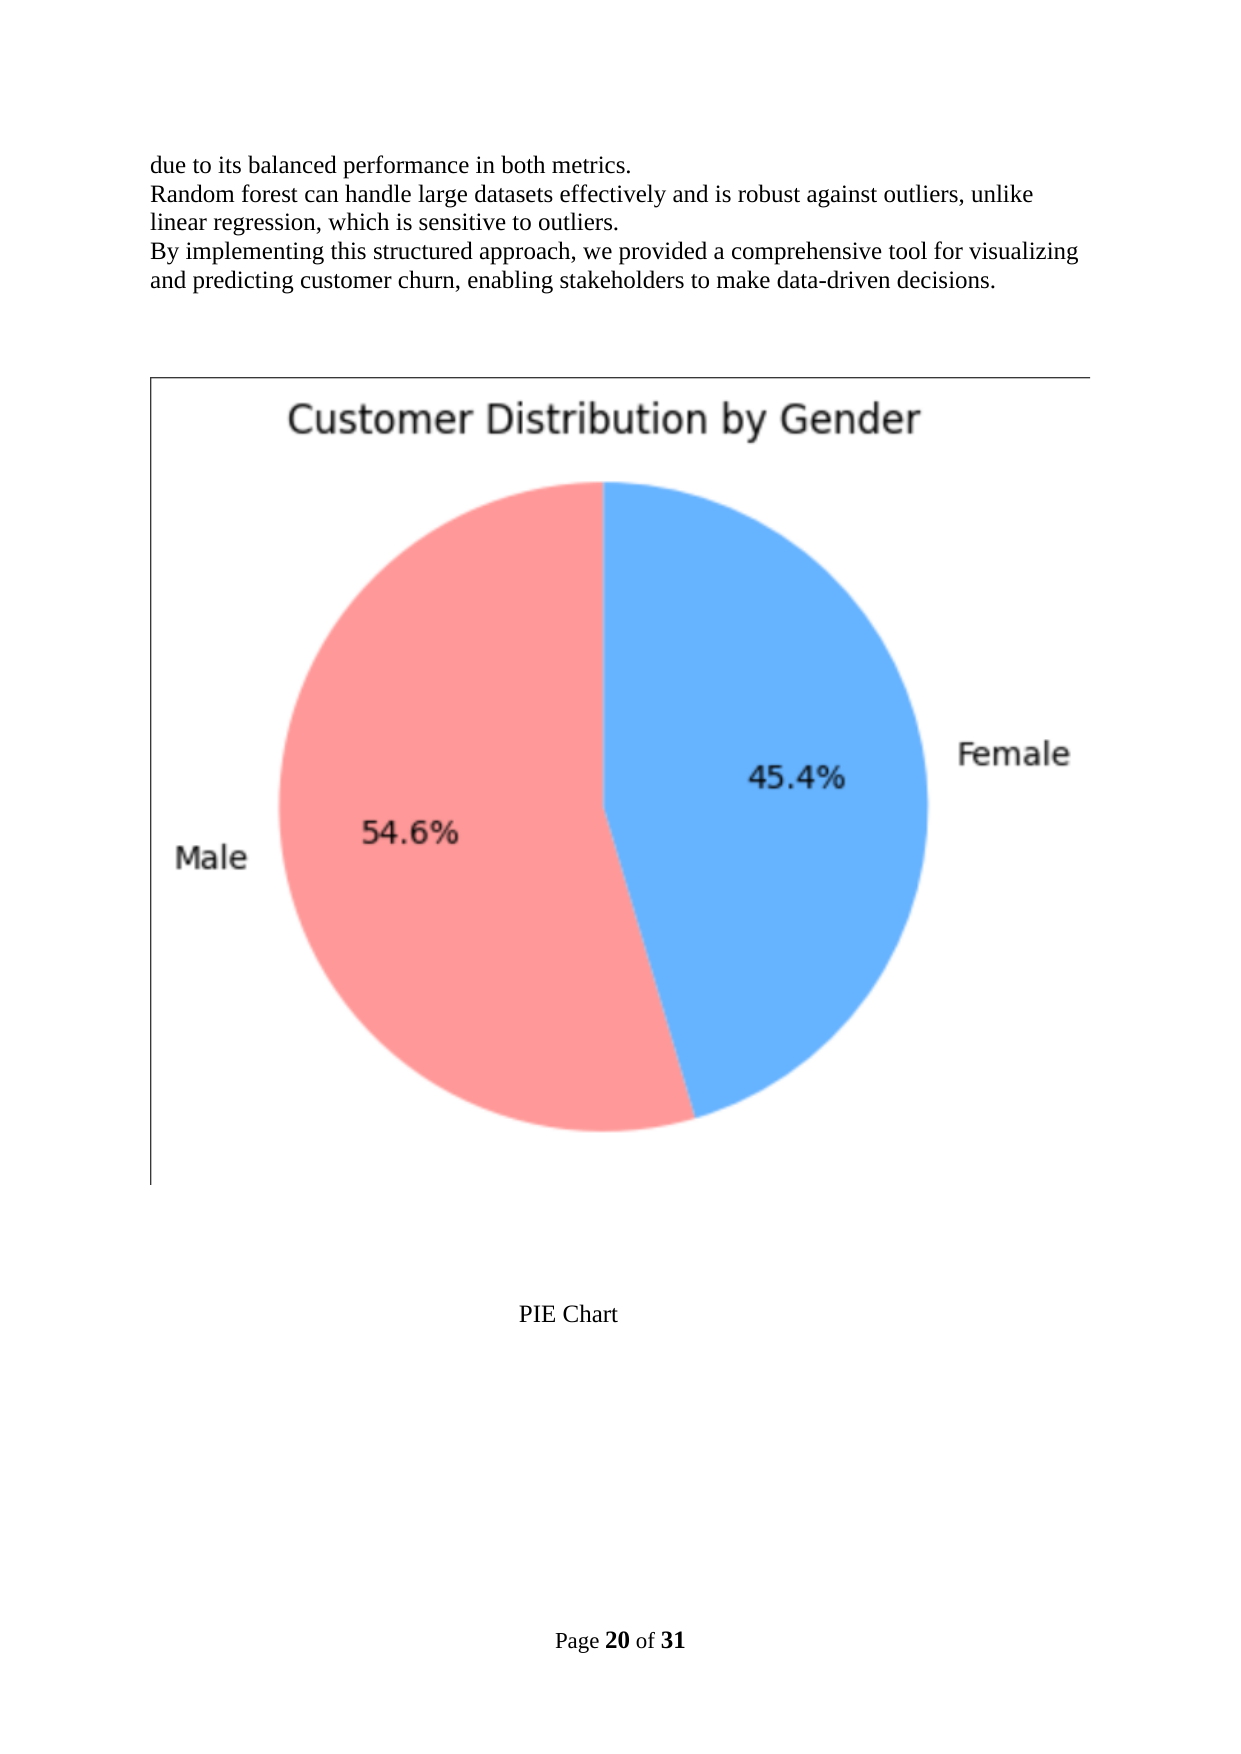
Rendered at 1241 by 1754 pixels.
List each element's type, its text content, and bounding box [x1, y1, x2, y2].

text PIE Chart [150, 1299, 1090, 1328]
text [150, 150, 1090, 320]
picture [150, 377, 1091, 1185]
